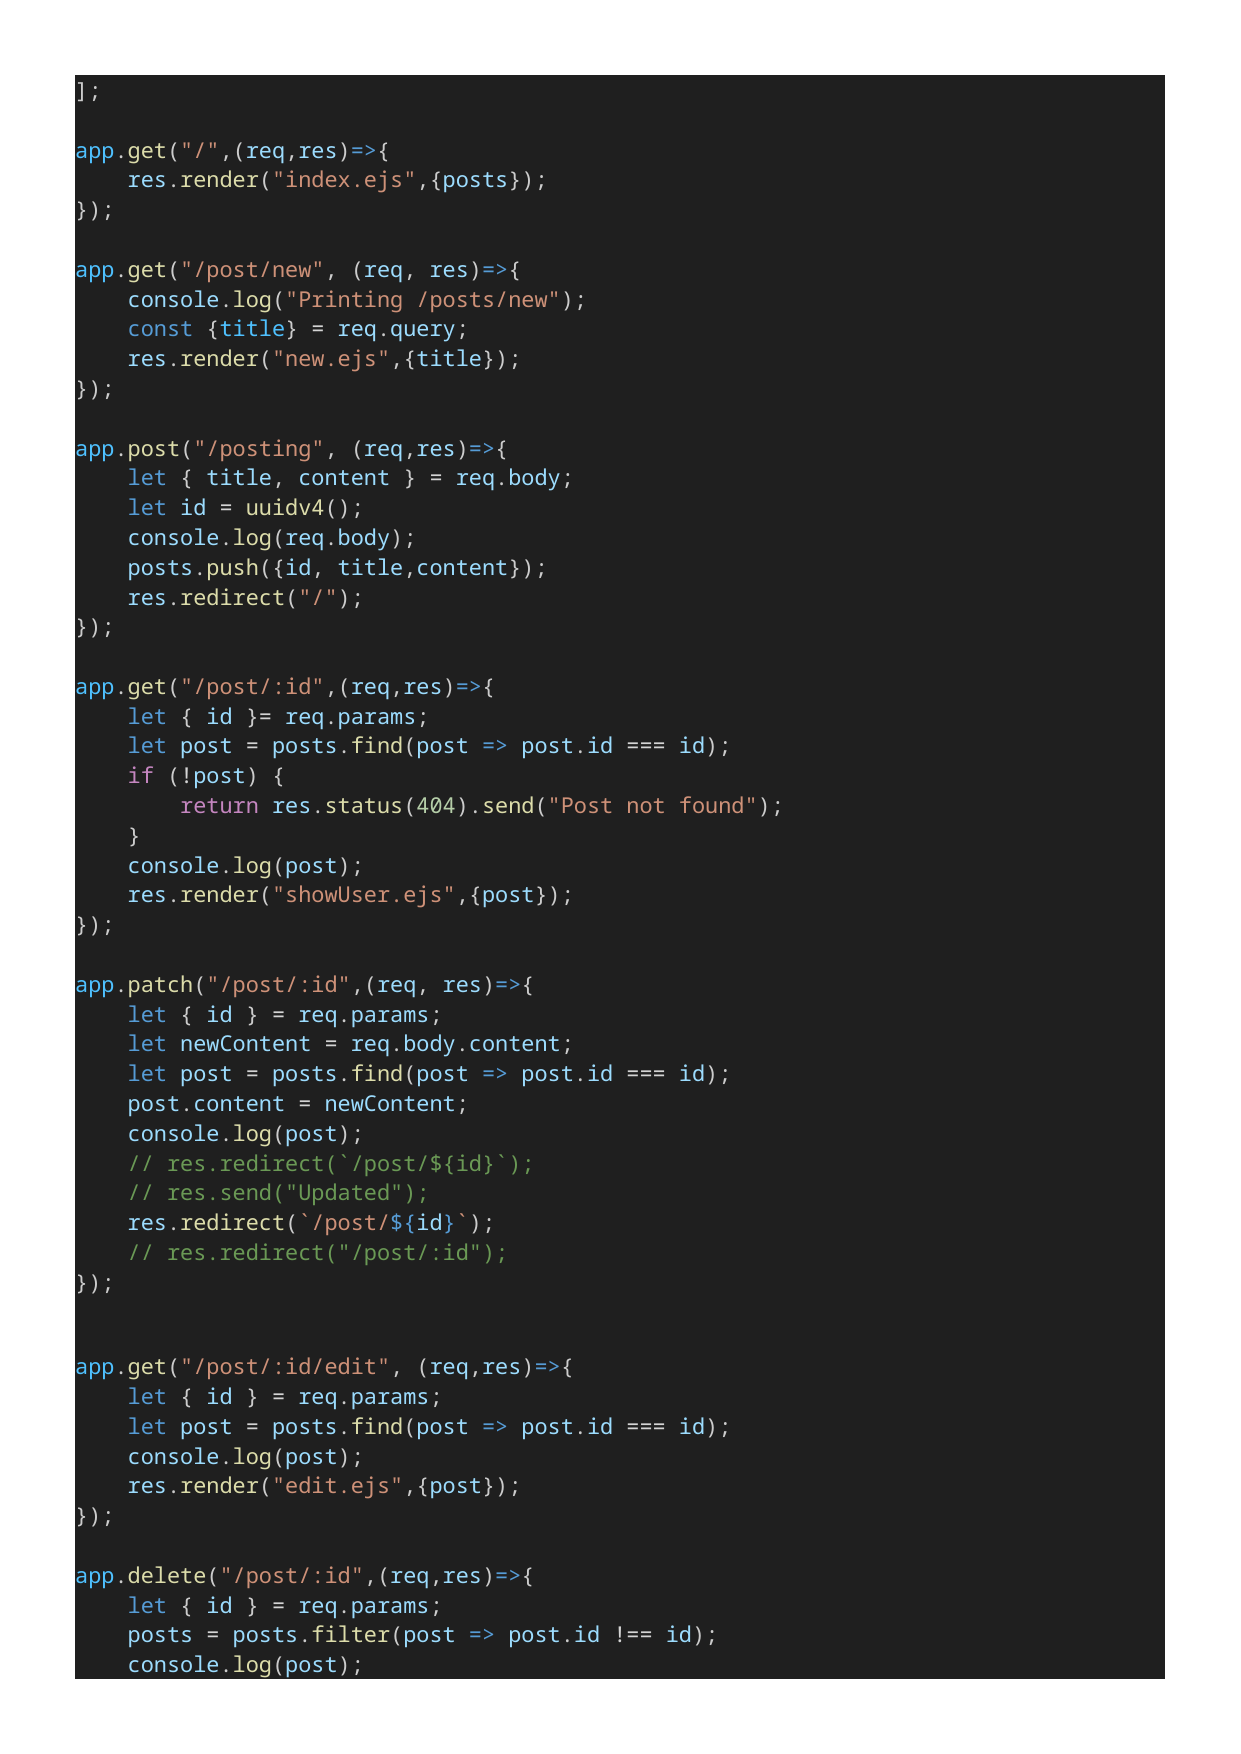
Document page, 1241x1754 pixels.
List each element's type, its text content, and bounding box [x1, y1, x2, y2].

text let { title, content } = req.body; [75, 462, 1165, 492]
text res.redirect("/"); [75, 581, 1165, 611]
text console.log(post); [75, 849, 1165, 879]
text }); [75, 1500, 1165, 1530]
text app.delete("/post/:id",(req,res)=>{ [75, 1560, 1165, 1589]
text ]; [75, 75, 1165, 105]
text }); [75, 373, 1165, 403]
text posts.push({id, title,content}); [75, 552, 1165, 581]
text res.render("index.ejs",{posts}); [75, 164, 1165, 194]
text res.render("new.ejs",{title}); [75, 343, 1165, 373]
text }); [75, 1267, 1165, 1296]
text console.log(post); [75, 1441, 1165, 1470]
text // res.redirect(`/post/${id}`); [75, 1147, 1165, 1177]
text const {title} = req.query; [75, 313, 1165, 343]
text app.get("/post/:id/edit", (req,res)=>{ [75, 1351, 1165, 1381]
text let { id }= req.params; [75, 701, 1165, 730]
text let post = posts.find(post => post.id === id); [75, 1411, 1165, 1441]
text posts = posts.filter(post => post.id !== id); [75, 1619, 1165, 1649]
text console.log(post); [75, 1118, 1165, 1147]
text let post = posts.find(post => post.id === id); [75, 1058, 1165, 1088]
text console.log("Printing /posts/new"); [75, 283, 1165, 313]
text }); [75, 909, 1165, 939]
text app.get("/",(req,res)=>{ [75, 134, 1165, 164]
text console.log(post); [75, 1649, 1165, 1679]
text res.render("showUser.ejs",{post}); [75, 879, 1165, 909]
text }); [75, 194, 1165, 224]
text let { id } = req.params; [75, 998, 1165, 1028]
text app.get("/post/new", (req, res)=>{ [75, 254, 1165, 283]
text app.get("/post/:id",(req,res)=>{ [75, 671, 1165, 701]
text post.content = newContent; [75, 1088, 1165, 1118]
text console.log(req.body); [75, 522, 1165, 552]
text let newContent = req.body.content; [75, 1028, 1165, 1058]
text // res.send("Updated"); [75, 1177, 1165, 1207]
text return res.status(404).send("Post not found"); [75, 790, 1165, 820]
text let { id } = req.params; [75, 1381, 1165, 1411]
text if (!post) { [75, 760, 1165, 790]
text app.post("/posting", (req,res)=>{ [75, 432, 1165, 462]
text }); [75, 611, 1165, 641]
text res.redirect(`/post/${id}`); [75, 1207, 1165, 1237]
text // res.redirect("/post/:id"); [75, 1237, 1165, 1267]
text res.render("edit.ejs",{post}); [75, 1470, 1165, 1500]
text let id = uuidv4(); [75, 492, 1165, 522]
text let post = posts.find(post => post.id === id); [75, 730, 1165, 760]
text let { id } = req.params; [75, 1589, 1165, 1619]
text app.patch("/post/:id",(req, res)=>{ [75, 969, 1165, 998]
text } [75, 820, 1165, 849]
